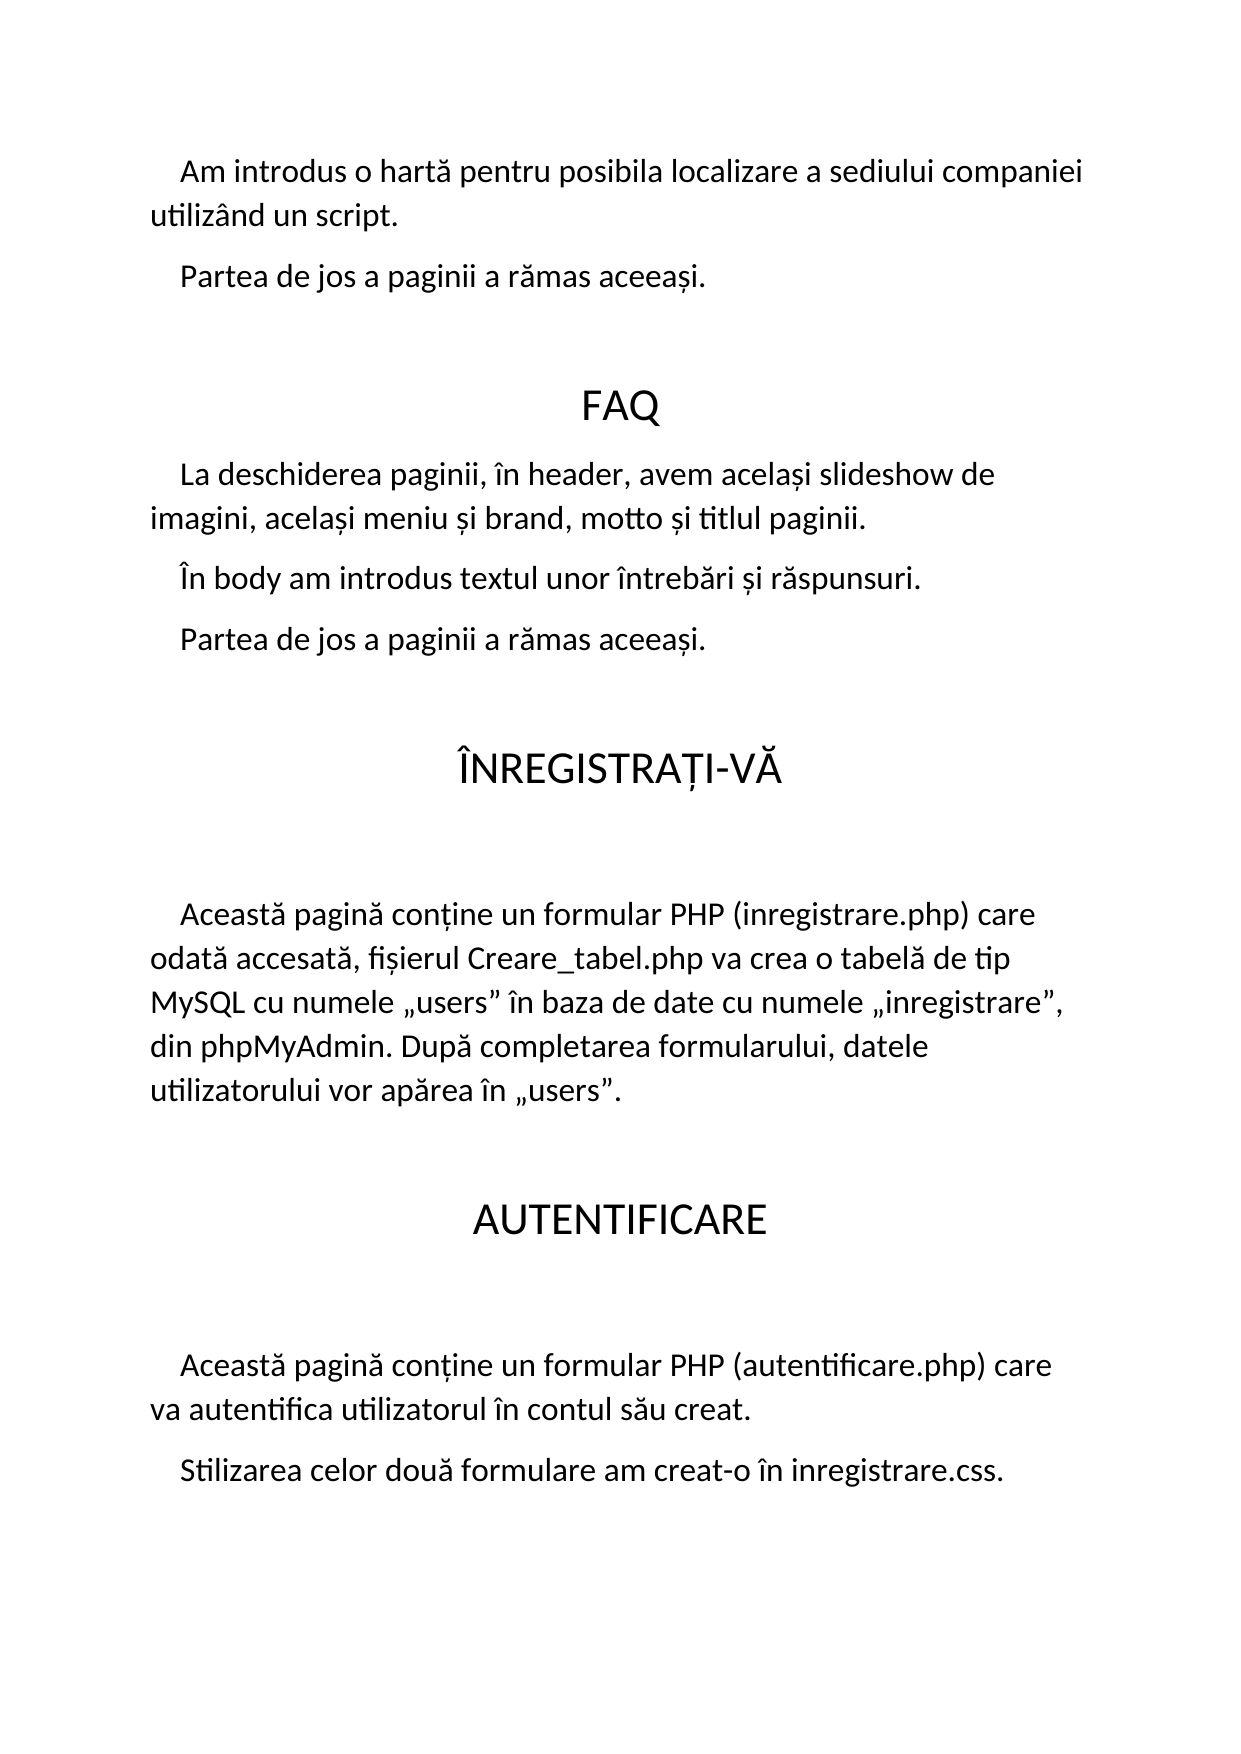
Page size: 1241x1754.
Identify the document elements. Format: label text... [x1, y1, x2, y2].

text Partea de jos a paginii a rămas aceeași. [150, 254, 1090, 295]
text Această pagină conține un formular PHP (inregistrare.php) care odată accesată, fișierul Creare_tabel.php va crea o tabelă de tip MySQL cu numele „users” în baza de date cu numele „inregistrare”, din phpMyAdmin. După completarea formularului, datele utilizatorului vor apărea în „users”. [150, 893, 1090, 1110]
text În body am introdus textul unor întrebări și răspunsuri. [150, 557, 1090, 598]
text ÎNREGISTRAȚI-VĂ [150, 739, 1090, 795]
text Stilizarea celor două formulare am creat-o în inregistrare.css. [150, 1449, 1090, 1489]
text Am introdus o hartă pentru posibila localizare a sediului companiei utilizând un script. [150, 150, 1090, 235]
text FAQ [150, 376, 1090, 432]
text Partea de jos a paginii a rămas aceeași. [150, 618, 1090, 659]
text Această pagină conține un formular PHP (autentificare.php) care va autentifica utilizatorul în contul său creat. [150, 1344, 1090, 1429]
text La deschiderea paginii, în header, avem același slideshow de imagini, același meniu și brand, motto și titlul paginii. [150, 453, 1090, 537]
text AUTENTIFICARE [150, 1190, 1090, 1246]
